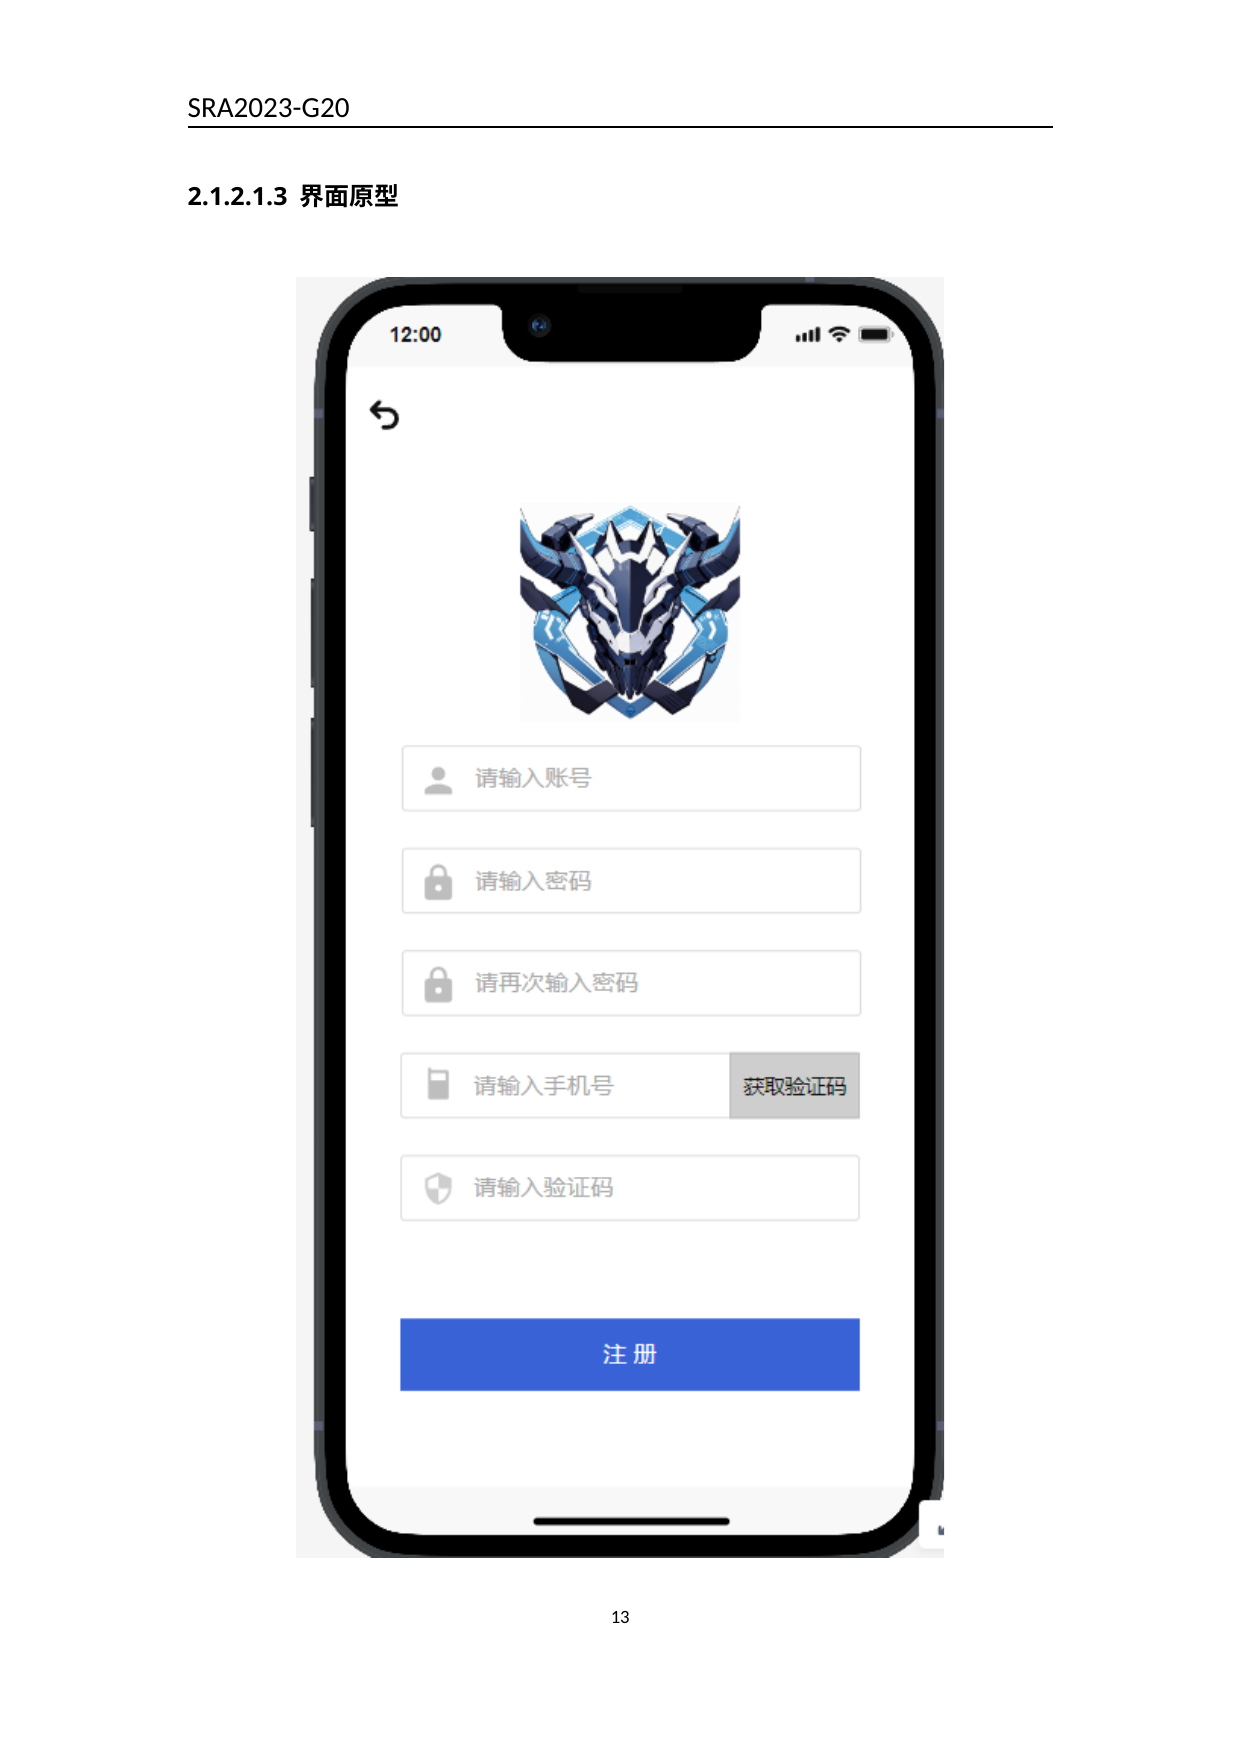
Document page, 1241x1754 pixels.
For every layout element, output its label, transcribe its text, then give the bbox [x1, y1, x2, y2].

subtitle 界面原型 [187, 162, 1053, 227]
picture [296, 277, 945, 1558]
